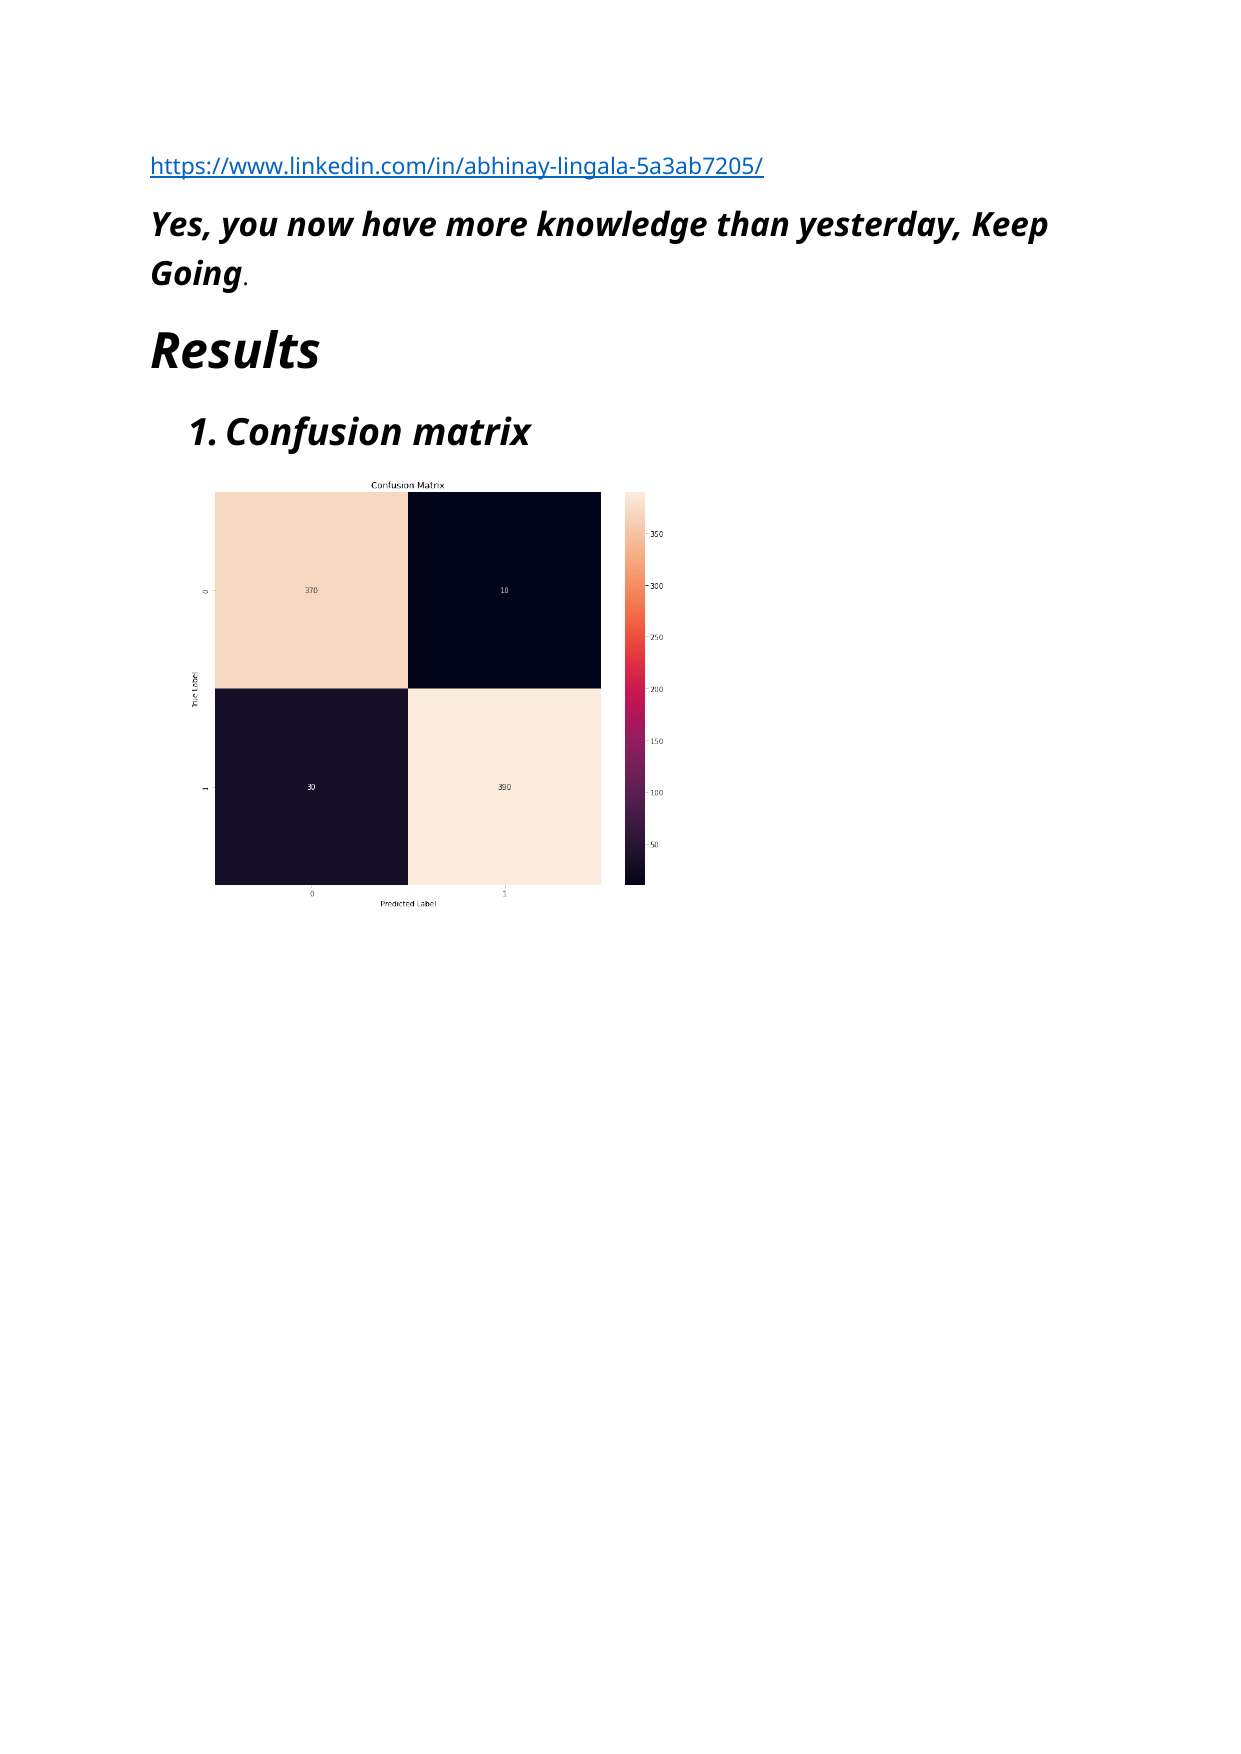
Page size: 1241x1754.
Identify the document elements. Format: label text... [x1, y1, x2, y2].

text https://www.linkedin.com/in/abhinay-lingala-5a3ab7205/ [150, 150, 1090, 181]
picture [187, 477, 668, 912]
list Confusion matrix [187, 405, 1090, 456]
text Yes, you now have more knowledge than yesterday, Keep Going. [150, 200, 1090, 295]
text Results [150, 315, 1090, 383]
